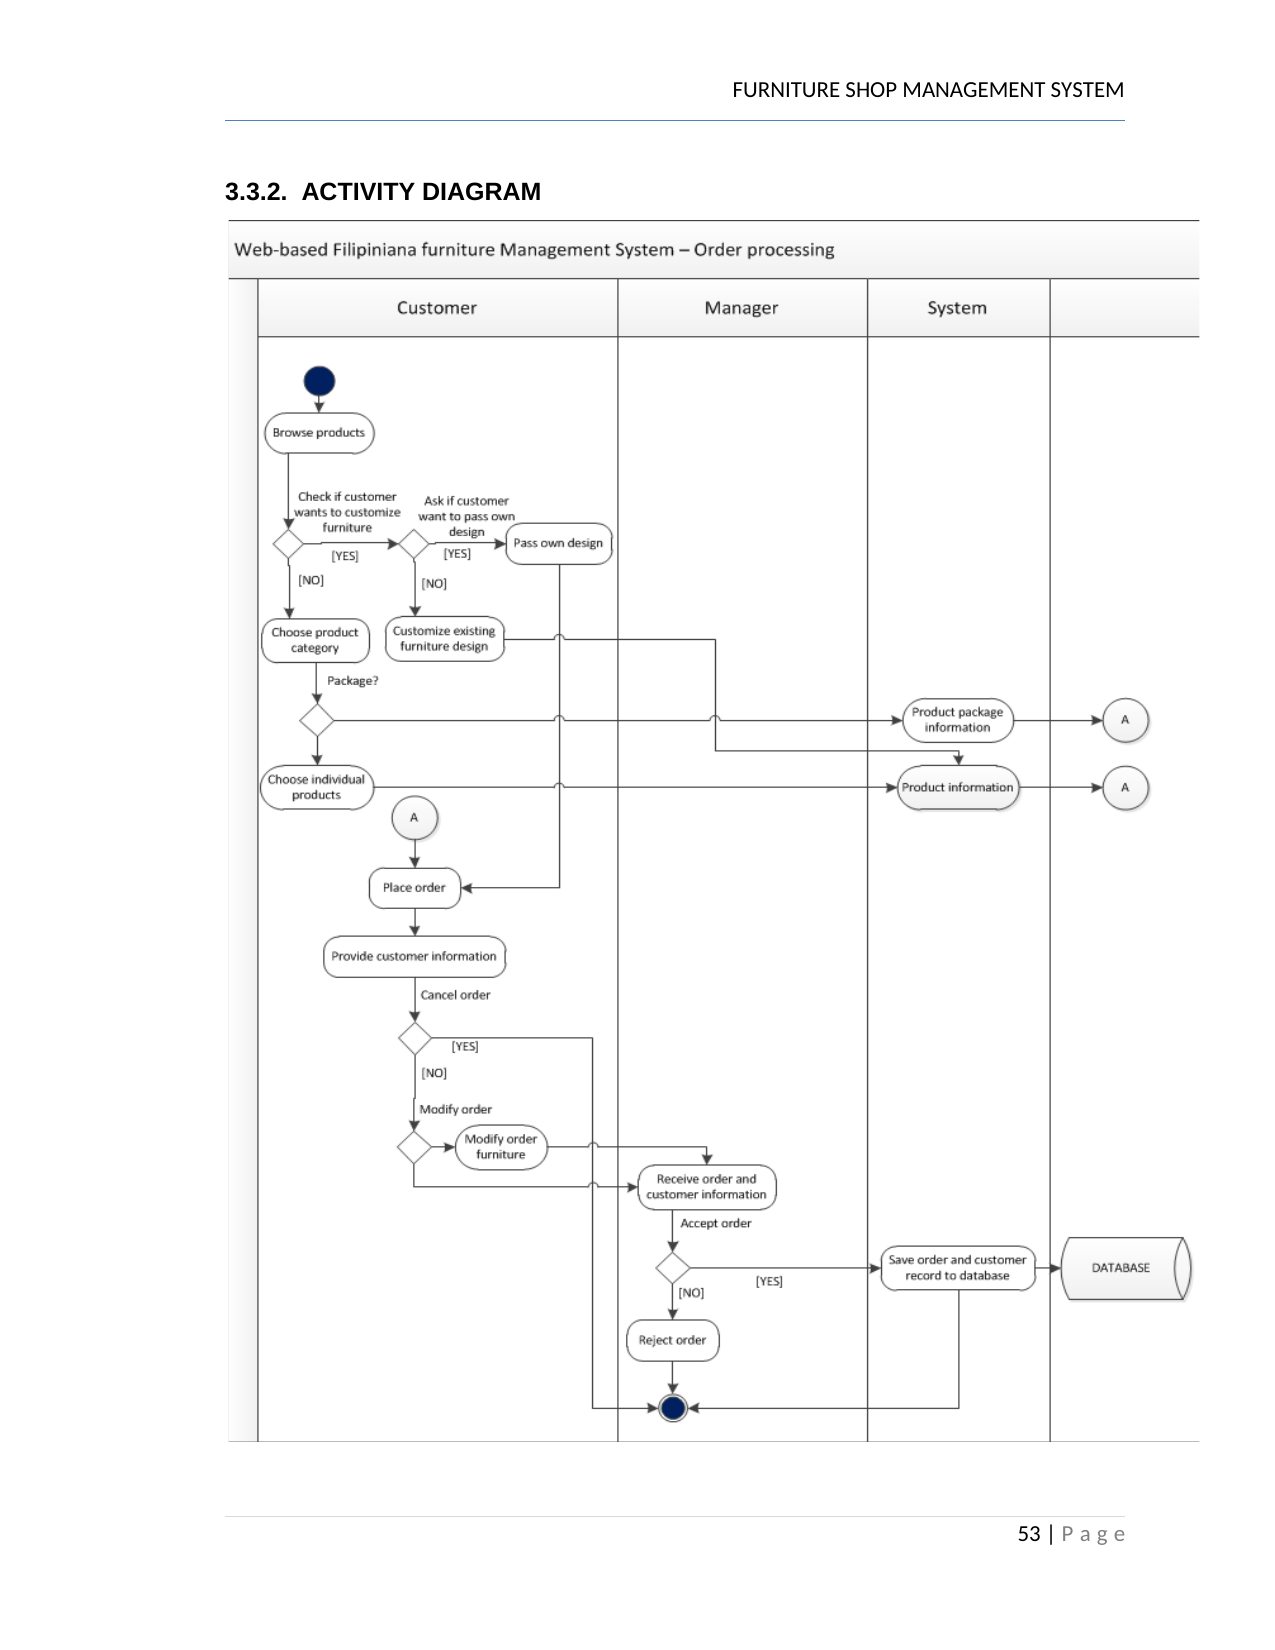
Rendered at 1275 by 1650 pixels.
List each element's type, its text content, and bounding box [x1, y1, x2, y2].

picture [227, 220, 1199, 1439]
text 3.3.2. ACTIVITY DIAGRAM [225, 177, 1125, 206]
